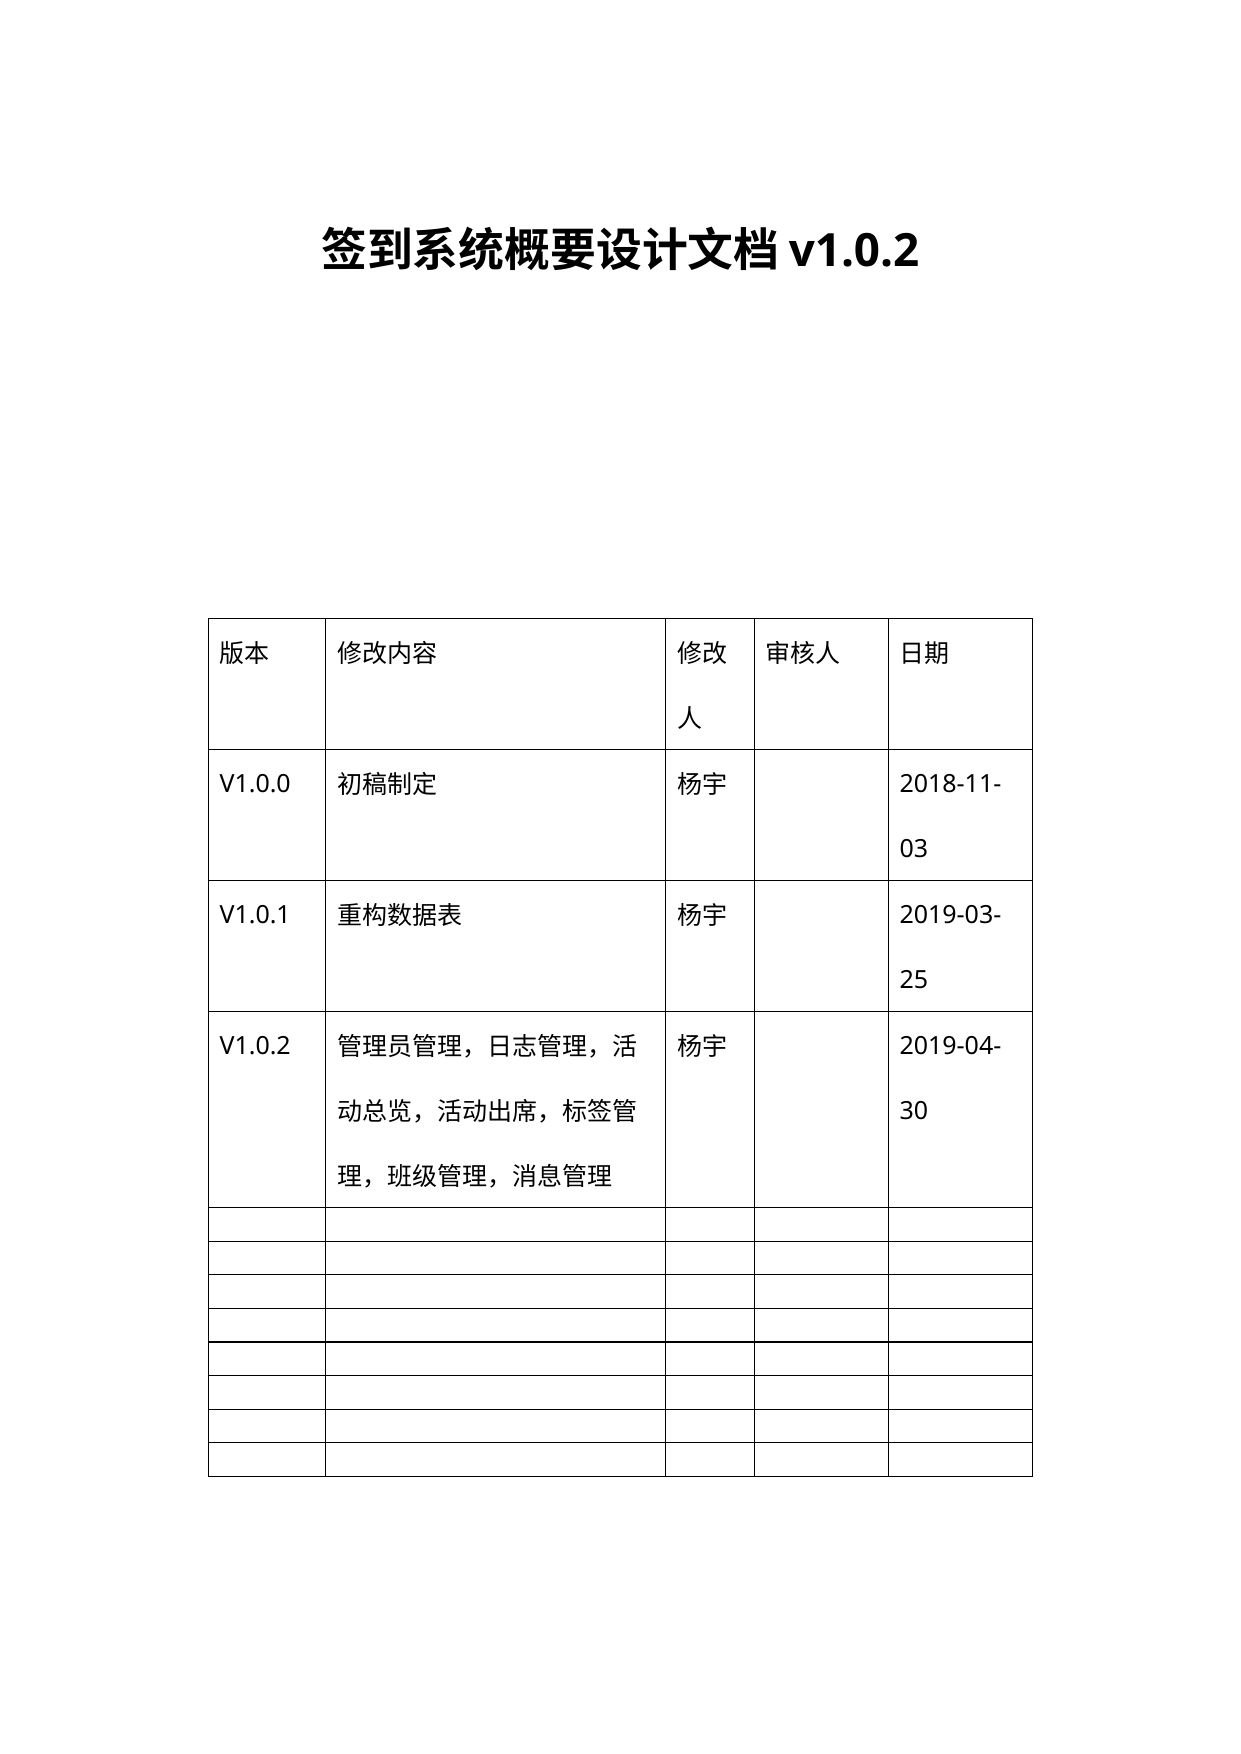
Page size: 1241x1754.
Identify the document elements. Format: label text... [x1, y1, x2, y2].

table_header 日期 [889, 619, 1032, 749]
table_cell [209, 1410, 325, 1442]
table_cell 重构数据表 [326, 881, 665, 1011]
table_cell [755, 1343, 888, 1375]
table_header 修改人 [666, 619, 754, 749]
table_cell 杨宇 [666, 750, 754, 880]
table_cell [889, 1242, 1032, 1274]
table_cell [209, 1376, 325, 1408]
table_cell [666, 1376, 754, 1408]
table_cell V1.0.0 [209, 750, 325, 880]
table_cell [755, 1309, 888, 1341]
table_cell [755, 881, 888, 1011]
table_cell [666, 1343, 754, 1375]
table_cell 杨宇 [666, 881, 754, 1011]
subtitle 签到系统概要设计文档v1.0.2 [187, 197, 1053, 295]
table_cell [209, 1242, 325, 1274]
table_cell [326, 1242, 665, 1274]
table_cell [209, 1275, 325, 1308]
table_cell 管理员管理，日志管理，活动总览，活动出席，标签管理，班级管理，消息管理 [326, 1012, 665, 1207]
table_cell [209, 1309, 325, 1341]
table_cell [889, 1376, 1032, 1408]
table_cell [666, 1443, 754, 1476]
table_cell 2018-11-03 [889, 750, 1032, 880]
table_cell [889, 1275, 1032, 1308]
table_cell [755, 1242, 888, 1274]
table_cell V1.0.1 [209, 881, 325, 1011]
table_cell [209, 1208, 325, 1241]
table_cell 初稿制定 [326, 750, 665, 880]
table_cell [666, 1208, 754, 1241]
table_cell [755, 750, 888, 880]
table_cell [209, 1443, 325, 1476]
table_cell 杨宇 [666, 1012, 754, 1207]
table_cell [326, 1309, 665, 1341]
table_cell [209, 1343, 325, 1375]
table_cell [889, 1343, 1032, 1375]
table_cell [755, 1376, 888, 1408]
table_cell [666, 1275, 754, 1308]
table_cell [755, 1410, 888, 1442]
table_header 版本 [209, 619, 325, 749]
table_cell [755, 1208, 888, 1241]
table_cell [755, 1012, 888, 1207]
table_cell [889, 1208, 1032, 1241]
table_cell 2019-04-30 [889, 1012, 1032, 1207]
table_cell [666, 1242, 754, 1274]
table_cell [889, 1443, 1032, 1476]
table_cell [326, 1208, 665, 1241]
table_header 审核人 [755, 619, 888, 749]
table_cell [755, 1443, 888, 1476]
table_cell [326, 1376, 665, 1408]
table_cell [666, 1410, 754, 1442]
table_cell [889, 1410, 1032, 1442]
table_cell V1.0.2 [209, 1012, 325, 1207]
table_cell [889, 1309, 1032, 1341]
table_cell [666, 1309, 754, 1341]
table_cell [326, 1443, 665, 1476]
table_cell [326, 1343, 665, 1375]
table_cell [326, 1275, 665, 1308]
table_cell 2019-03-25 [889, 881, 1032, 1011]
table_cell [326, 1410, 665, 1442]
table_cell [755, 1275, 888, 1308]
table_header 修改内容 [326, 619, 665, 749]
